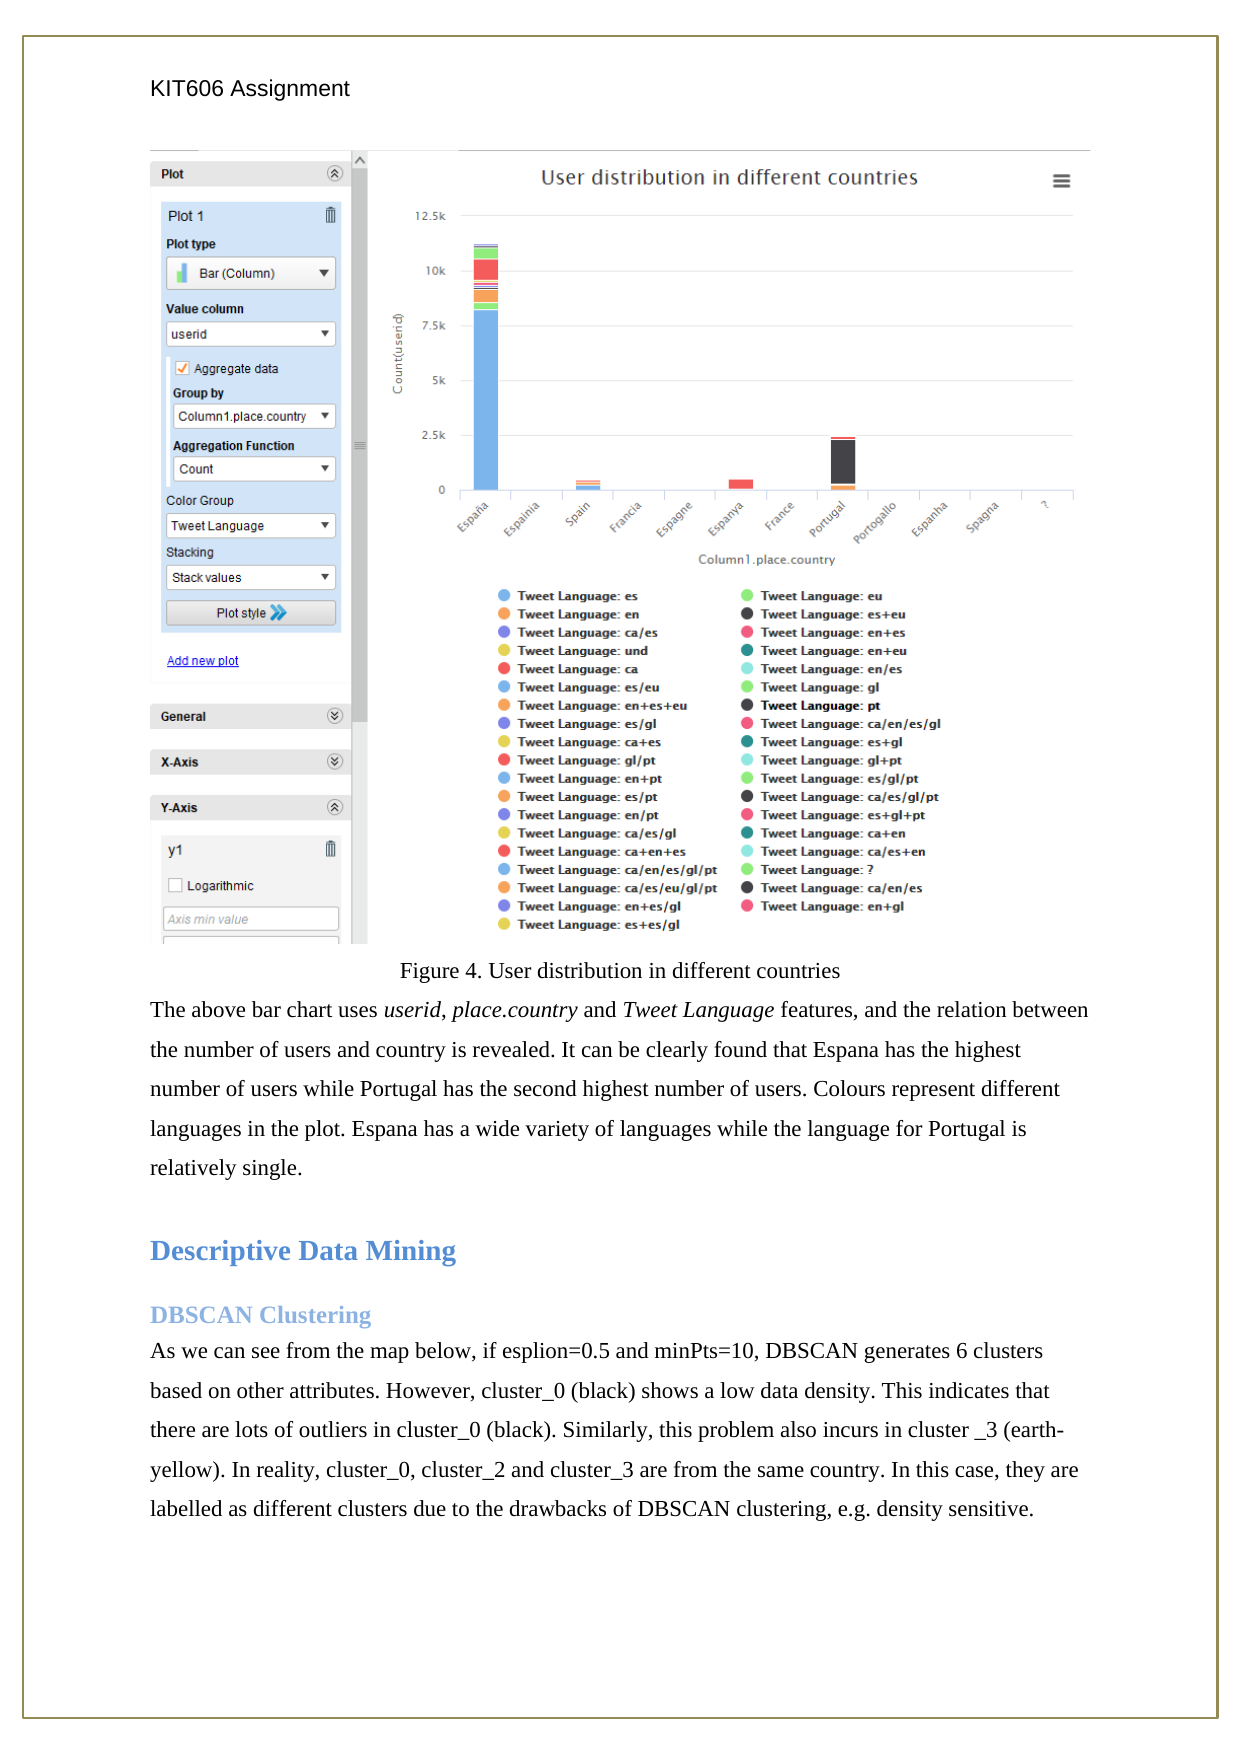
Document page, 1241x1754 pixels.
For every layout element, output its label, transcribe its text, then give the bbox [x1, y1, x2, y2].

subtitle Descriptive Data Mining [150, 1233, 1076, 1267]
text The above bar chart uses userid, place.country and Tweet Language features, and the relation between the number of users and country is revealed. It can be clearly found that Espana has the highest number of users while Portugal has the second highest number of users. Colours represent different languages in the plot. Espana has a wide variety of languages while the language for Portugal is relatively single. [150, 996, 1090, 1181]
subtitle DBSCAN Clustering [150, 1300, 1090, 1329]
picture [150, 150, 1091, 944]
text Figure 4. User distribution in different countries [150, 957, 1090, 983]
text As we can see from the map below, if esplion=0.5 and minPts=10, DBSCAN generates 6 clusters based on other attributes. However, cluster_0 (black) shows a low data density. This indicates that there are lots of outliers in cluster_0 (black). Similarly, this problem also incurs in cluster _3 (earth-yellow). In reality, cluster_0, cluster_2 and cluster_3 are from the same country. In this case, they are labelled as different clusters due to the drawbacks of DBSCAN clustering, e.g. density sensitive. [150, 1337, 1090, 1521]
